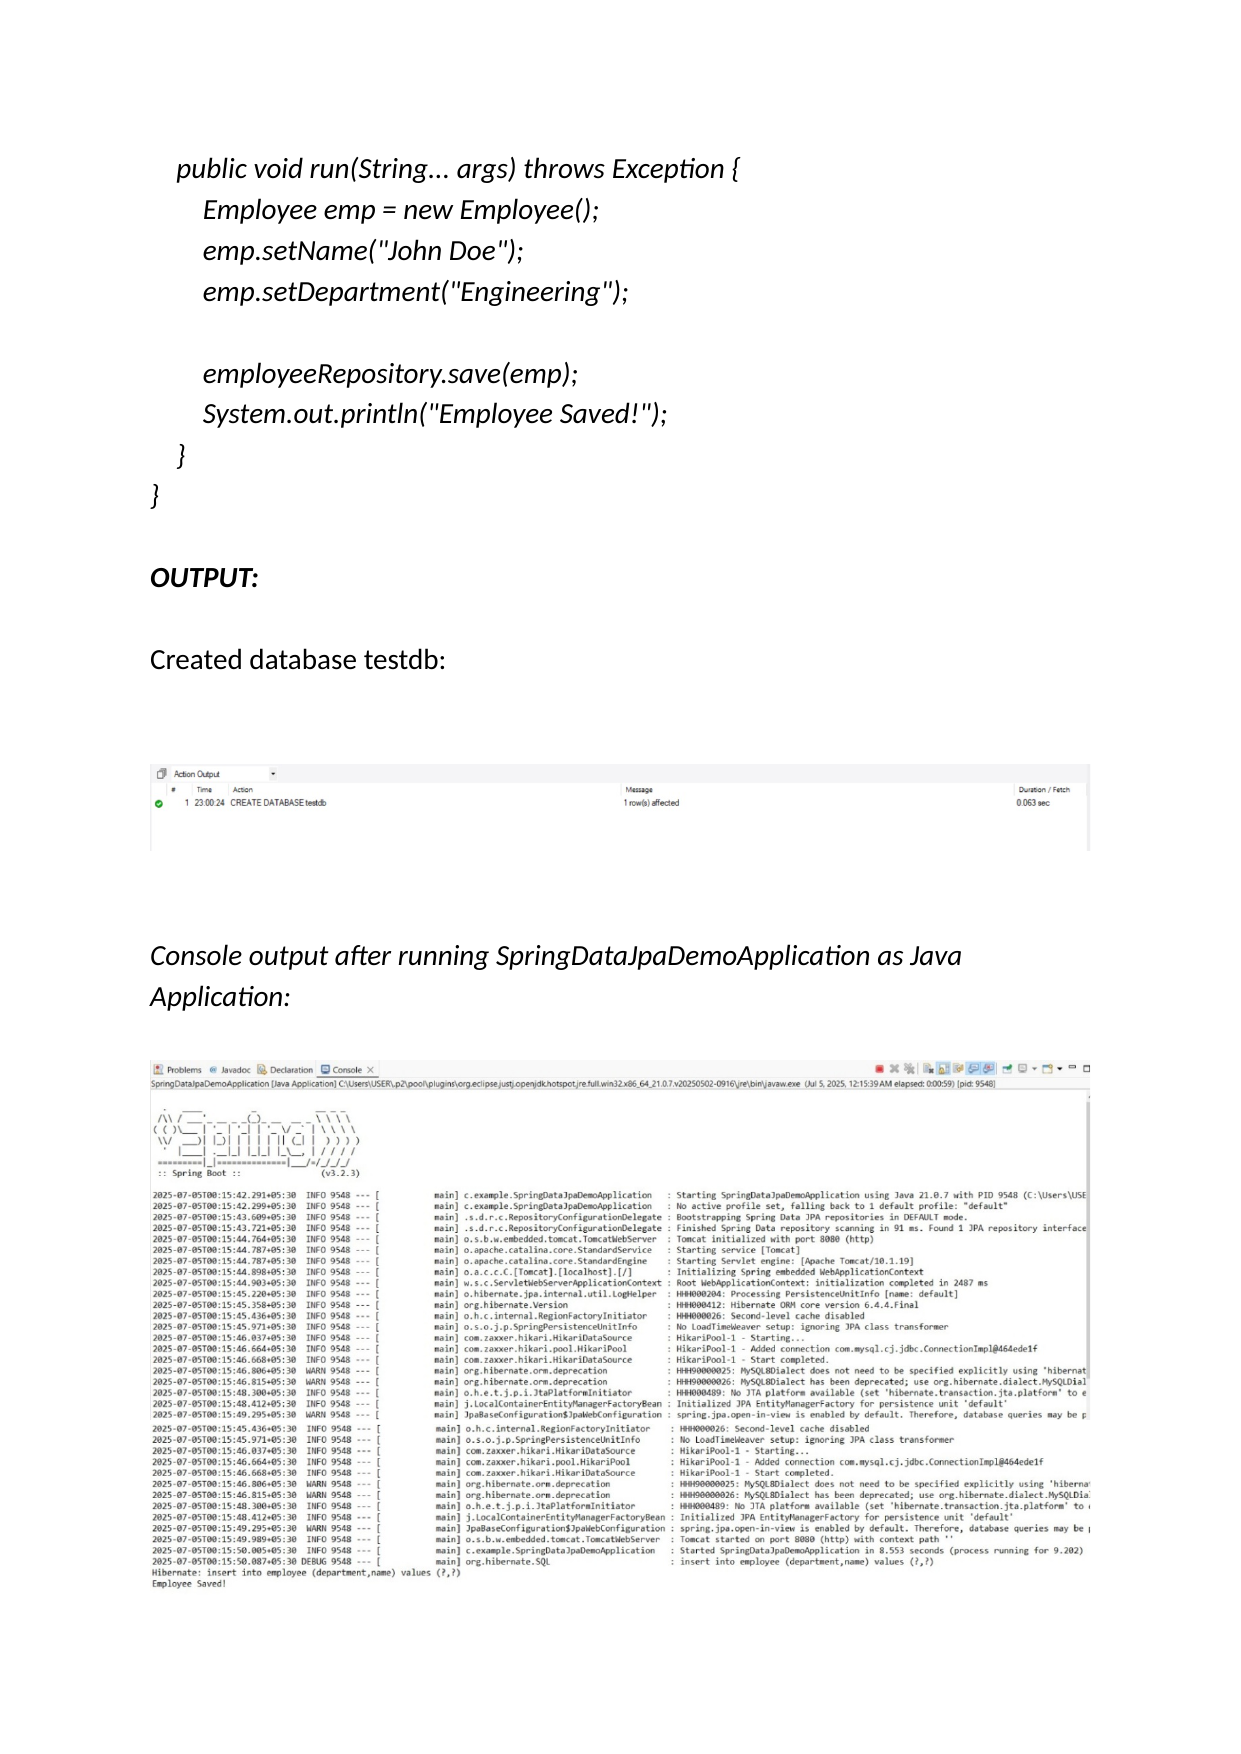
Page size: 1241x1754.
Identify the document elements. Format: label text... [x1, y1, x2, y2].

text OUTPUT: [150, 559, 1090, 595]
picture [150, 764, 1091, 851]
text employeeRepository.save(emp); [150, 355, 1090, 390]
picture [150, 1424, 1091, 1599]
text Employee emp = new Employee(); [150, 191, 1090, 227]
text } [150, 477, 1090, 513]
text emp.setDepartment("Engineering"); [150, 273, 1090, 308]
text System.out.println("Employee Saved!"); [150, 396, 1090, 431]
text } [150, 437, 1090, 472]
text public void run(String... args) throws Exception { [150, 150, 1090, 186]
text Created database testdb: [150, 641, 1090, 677]
picture [150, 1060, 1091, 1420]
text Console output after running SpringDataJpaDemoApplication as Java Application: [150, 937, 1090, 1014]
text emp.setName("John Doe"); [150, 232, 1090, 267]
